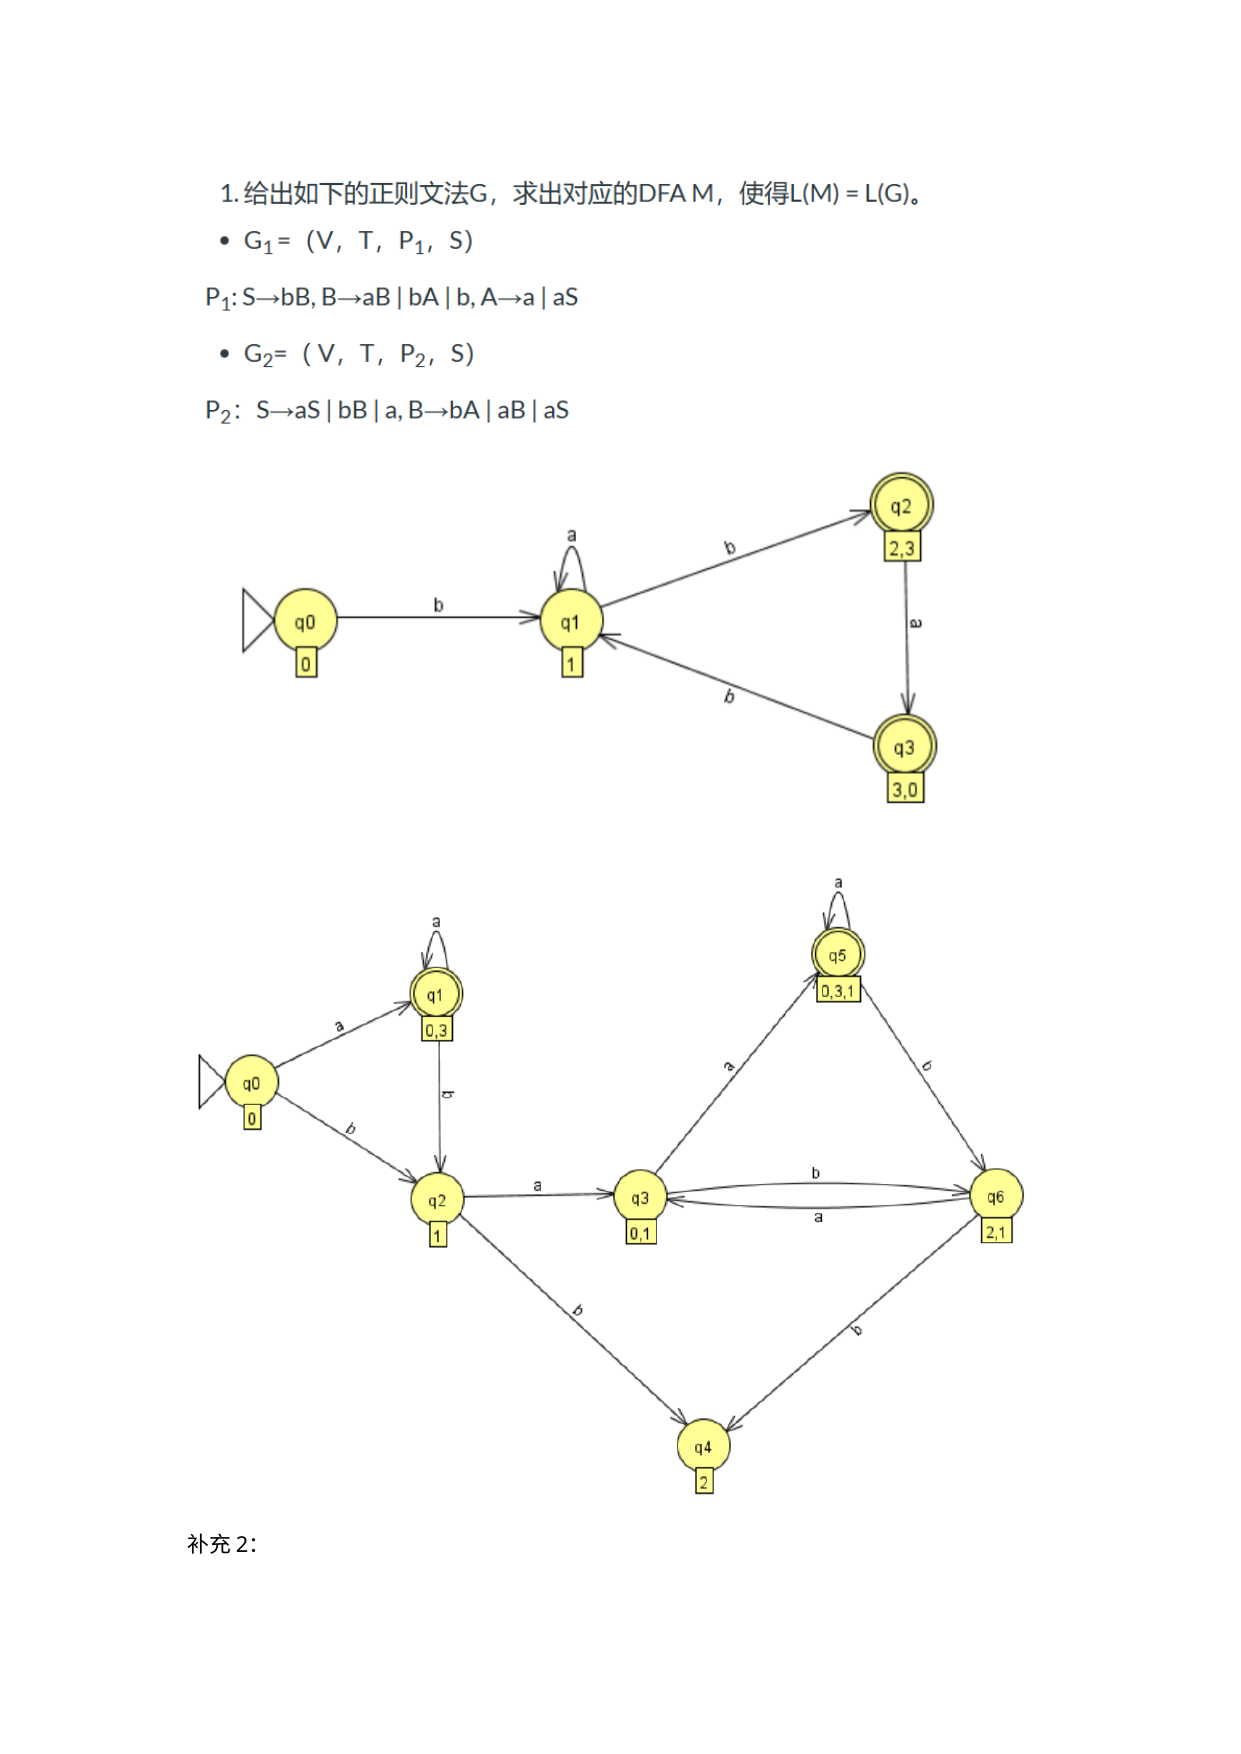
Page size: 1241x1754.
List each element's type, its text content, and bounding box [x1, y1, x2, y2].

picture [187, 844, 1053, 1510]
picture [187, 162, 1012, 432]
picture [187, 454, 1040, 825]
text 补充2： [187, 1527, 1053, 1559]
